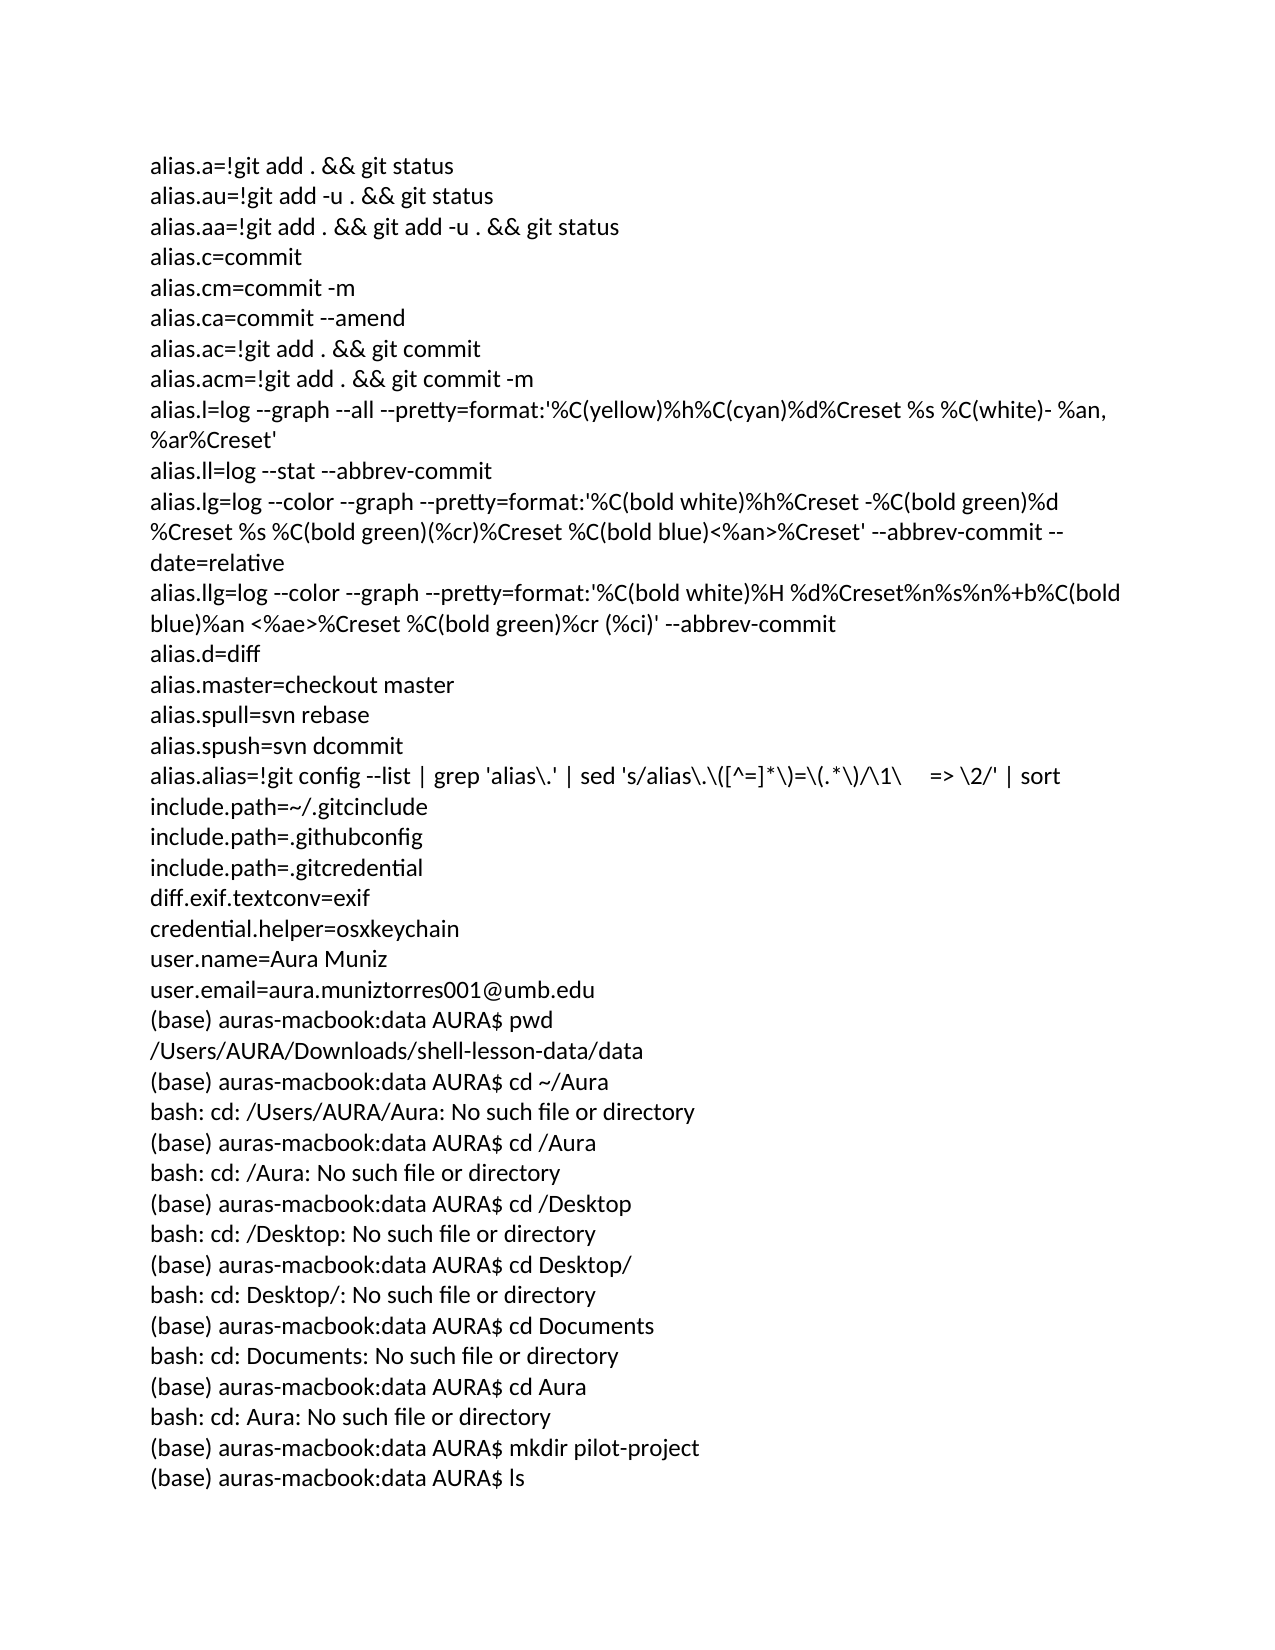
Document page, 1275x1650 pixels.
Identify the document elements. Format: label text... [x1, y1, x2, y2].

text credential.helper=osxkeychain [150, 913, 1125, 943]
text user.name=Aura Muniz [150, 943, 1125, 974]
text (base) auras-macbook:data AURA$ cd Documents [150, 1310, 1125, 1340]
text alias.ll=log --stat --abbrev-commit [150, 455, 1125, 486]
text alias.d=diff [150, 638, 1125, 669]
text alias.c=commit [150, 242, 1125, 272]
text diff.exif.textconv=exif [150, 882, 1125, 913]
text include.path=.gitcredential [150, 852, 1125, 882]
text (base) auras-macbook:data AURA$ cd Desktop/ [150, 1249, 1125, 1279]
text alias.master=checkout master [150, 669, 1125, 699]
text (base) auras-macbook:data AURA$ pwd [150, 1004, 1125, 1035]
text alias.acm=!git add . && git commit -m [150, 364, 1125, 394]
text alias.l=log --graph --all --pretty=format:'%C(yellow)%h%C(cyan)%d%Creset %s %C(white)- %an, %ar%Creset' [150, 394, 1125, 455]
text user.email=aura.muniztorres001@umb.edu [150, 974, 1125, 1004]
text include.path=~/.gitcinclude [150, 791, 1125, 821]
text (base) auras-macbook:data AURA$ mkdir pilot-project [150, 1432, 1125, 1462]
text (base) auras-macbook:data AURA$ cd /Aura [150, 1127, 1125, 1157]
text bash: cd: Aura: No such file or directory [150, 1401, 1125, 1432]
text alias.alias=!git config --list | grep 'alias\.' | sed 's/alias\.\([^=]*\)=\(.*\)/\1\ => \2/' | sort [150, 760, 1125, 791]
text alias.spull=svn rebase [150, 699, 1125, 730]
text alias.lg=log --color --graph --pretty=format:'%C(bold white)%h%Creset -%C(bold green)%d%Creset %s %C(bold green)(%cr)%Creset %C(bold blue)<%an>%Creset' --abbrev-commit --date=relative [150, 486, 1125, 577]
text bash: cd: Documents: No such file or directory [150, 1340, 1125, 1371]
text (base) auras-macbook:data AURA$ ls [150, 1462, 1125, 1493]
text alias.cm=commit -m [150, 272, 1125, 303]
text bash: cd: Desktop/: No such file or directory [150, 1279, 1125, 1310]
text include.path=.githubconfig [150, 821, 1125, 852]
text alias.au=!git add -u . && git status [150, 181, 1125, 211]
text alias.ca=commit --amend [150, 303, 1125, 333]
text alias.a=!git add . && git status [150, 150, 1125, 181]
text (base) auras-macbook:data AURA$ cd ~/Aura [150, 1066, 1125, 1096]
text bash: cd: /Aura: No such file or directory [150, 1157, 1125, 1188]
text (base) auras-macbook:data AURA$ cd /Desktop [150, 1188, 1125, 1218]
text alias.aa=!git add . && git add -u . && git status [150, 211, 1125, 242]
text bash: cd: /Desktop: No such file or directory [150, 1218, 1125, 1249]
text (base) auras-macbook:data AURA$ cd Aura [150, 1371, 1125, 1401]
text alias.spush=svn dcommit [150, 730, 1125, 760]
text /Users/AURA/Downloads/shell-lesson-data/data [150, 1035, 1125, 1066]
text alias.llg=log --color --graph --pretty=format:'%C(bold white)%H %d%Creset%n%s%n%+b%C(bold blue)%an <%ae>%Creset %C(bold green)%cr (%ci)' --abbrev-commit [150, 577, 1125, 638]
text alias.ac=!git add . && git commit [150, 333, 1125, 364]
text bash: cd: /Users/AURA/Aura: No such file or directory [150, 1096, 1125, 1127]
